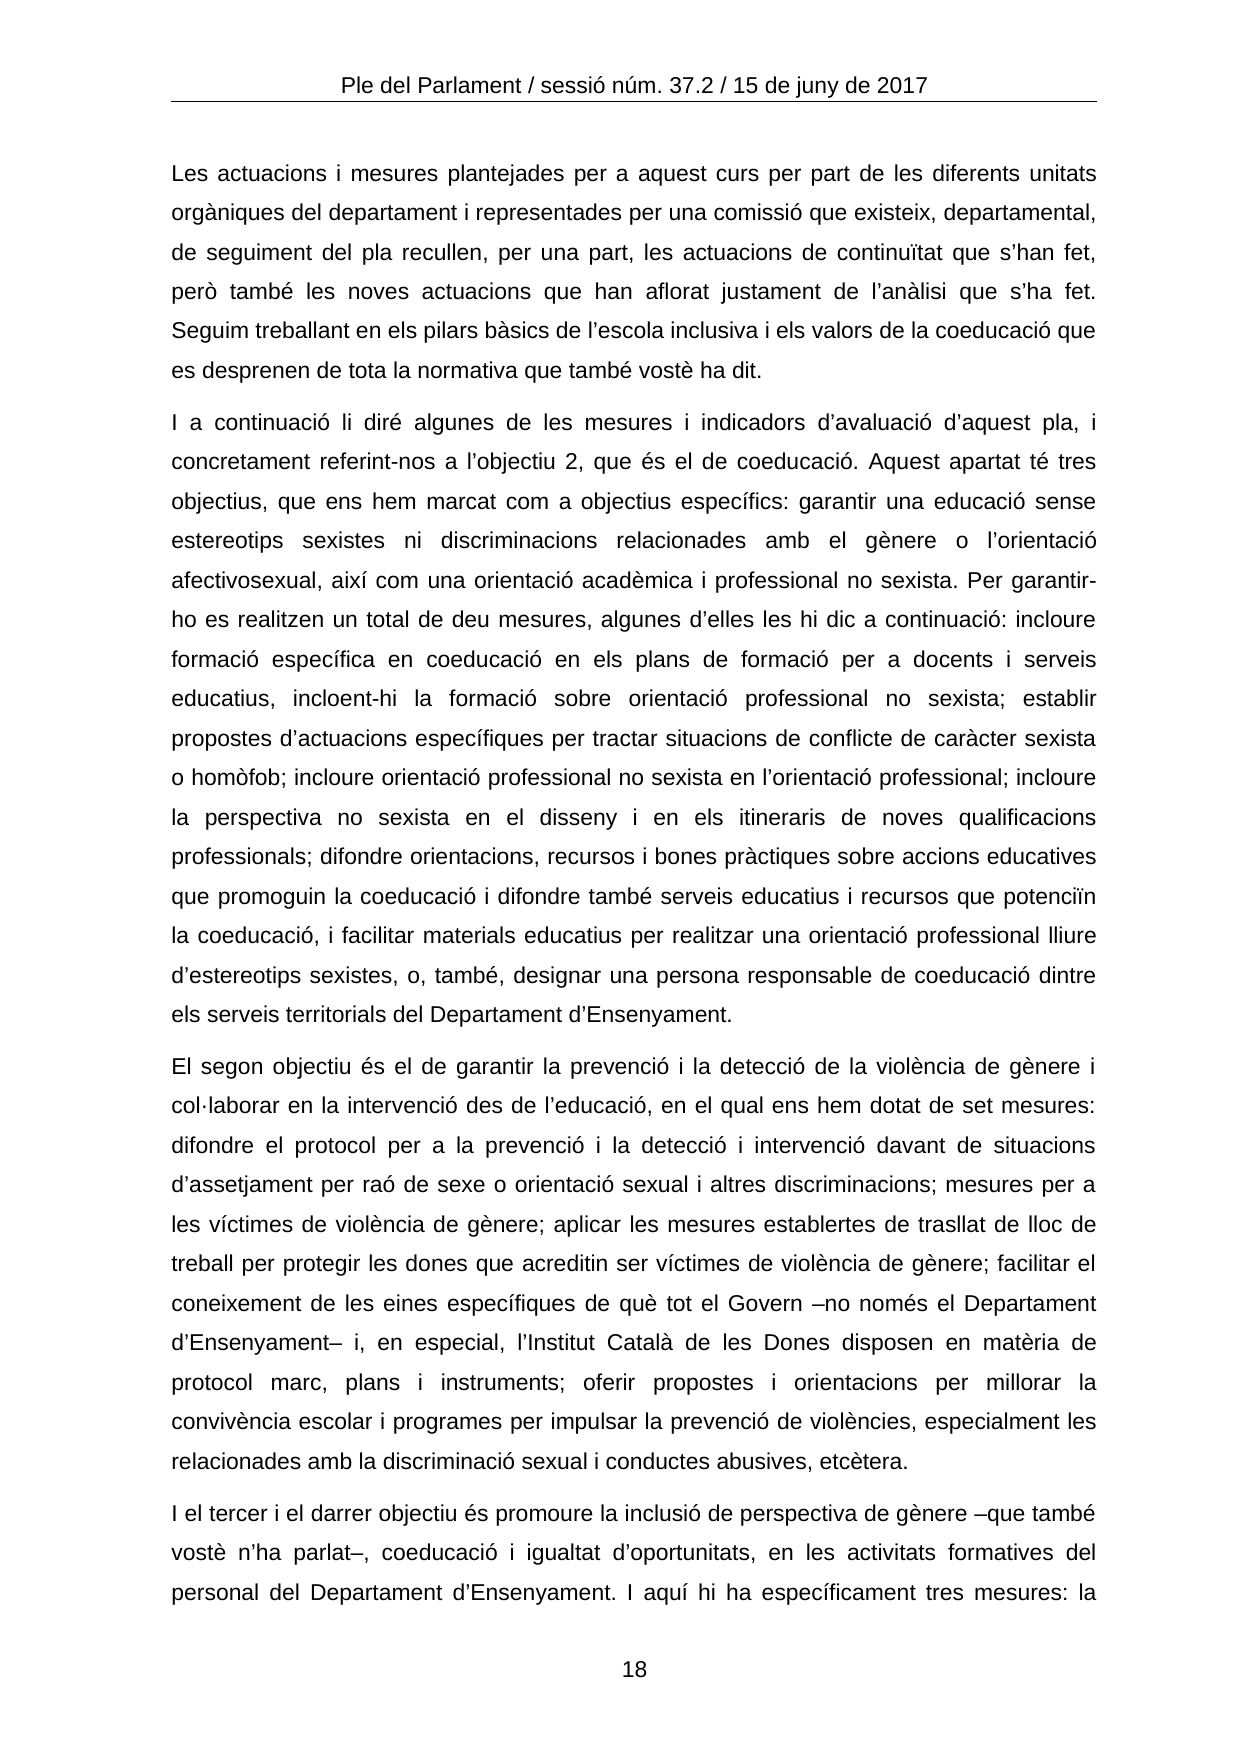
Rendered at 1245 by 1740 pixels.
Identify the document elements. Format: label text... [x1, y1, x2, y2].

text Les actuacions i mesures plantejades per a aquest curs per part de les diferents unitats orgàniques del departament i representades per una comissió que existeix, departamental, de seguiment del pla recullen, per una part, les actuacions de continuïtat que s’han fet, però també les noves actuacions que han aflorat justament de l’anàlisi que s’ha fet. Seguim treballant en els pilars bàsics de l’escola inclusiva i els valors de la coeducació que es desprenen de tota la normativa que també vostè ha dit. [171, 159, 1097, 383]
text I a continuació li diré algunes de les mesures i indicadors d’avaluació d’aquest pla, i concretament referint-nos a l’objectiu 2, que és el de coeducació. Aquest apartat té tres objectius, que ens hem marcat com a objectius específics: garantir una educació sense estereotips sexistes ni discriminacions relacionades amb el gènere o l’orientació afectivosexual, així com una orientació acadèmica i professional no sexista. Per garantir-ho es realitzen un total de deu mesures, algunes d’elles les hi dic a continuació: incloure formació específica en coeducació en els plans de formació per a docents i serveis educatius, incloent-hi la formació sobre orientació professional no sexista; establir propostes d’actuacions específiques per tractar situacions de conflicte de caràcter sexista o homòfob; incloure orientació professional no sexista en l’orientació professional; incloure la perspectiva no sexista en el disseny i en els itineraris de noves qualificacions professionals; difondre orientacions, recursos i bones pràctiques sobre accions educatives que promoguin la coeducació i difondre també serveis educatius i recursos que potenciïn la coeducació, i facilitar materials educatius per realitzar una orientació professional lliure d’estereotips sexistes, o, també, designar una persona responsable de coeducació dintre els serveis territorials del Departament d’Ensenyament. [171, 409, 1097, 1027]
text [171, 1500, 1097, 1605]
text El segon objectiu és el de garantir la prevenció i la detecció de la violència de gènere i col·laborar en la intervenció des de l’educació, en el qual ens hem dotat de set mesures: difondre el protocol per a la prevenció i la detecció i intervenció davant de situacions d’assetjament per raó de sexe o orientació sexual i altres discriminacions; mesures per a les víctimes de violència de gènere; aplicar les mesures establertes de trasllat de lloc de treball per protegir les dones que acreditin ser víctimes de violència de gènere; facilitar el coneixement de les eines específiques de què tot el Govern –no només el Departament d’Ensenyament– i, en especial, l’Institut Català de les Dones disposen en matèria de protocol marc, plans i instruments; oferir propostes i orientacions per millorar la convivència escolar i programes per impulsar la prevenció de violències, especialment les relacionades amb la discriminació sexual i conductes abusives, etcètera. [171, 1053, 1097, 1474]
